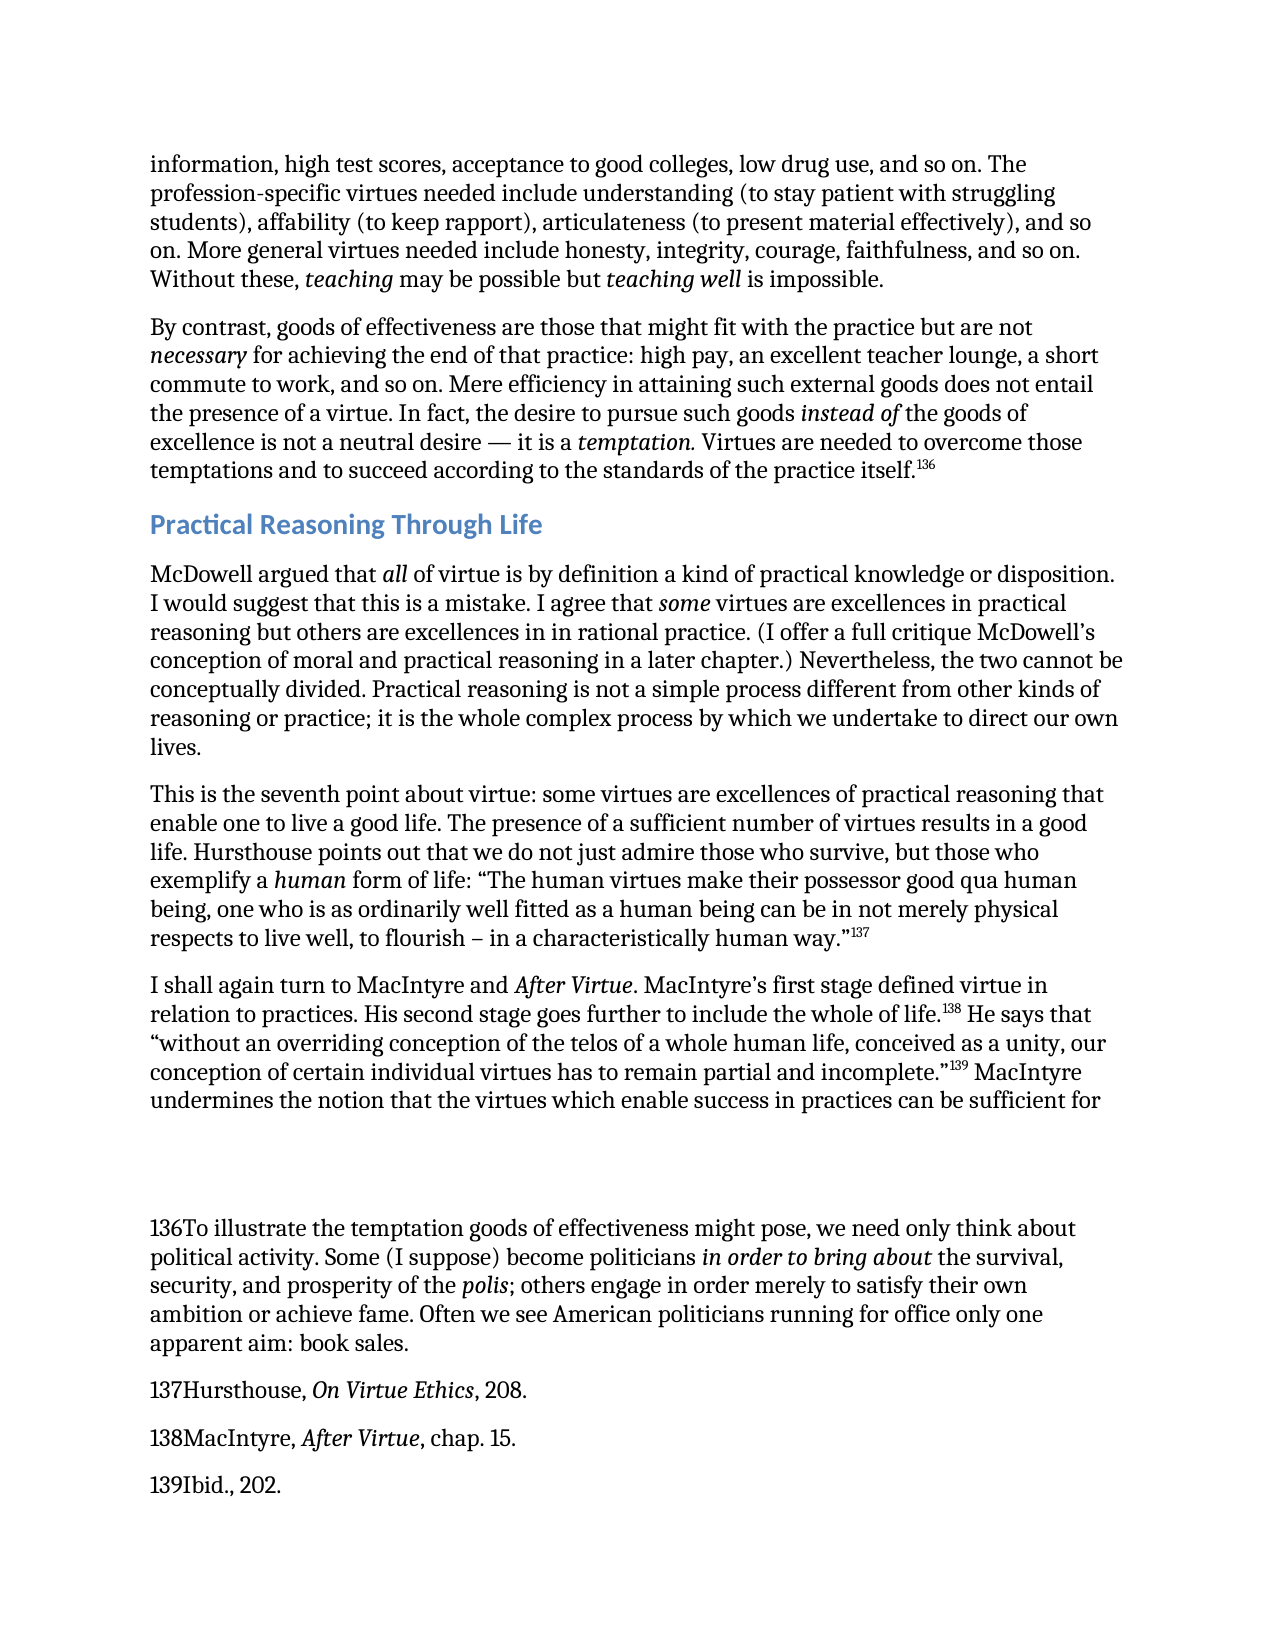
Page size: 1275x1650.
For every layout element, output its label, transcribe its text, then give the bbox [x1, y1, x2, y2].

subtitle Practical Reasoning Through Life [150, 506, 1125, 541]
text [150, 150, 1125, 294]
text This is the seventh point about virtue: some virtues are excellences of practical reasoning that enable one to live a good life. The presence of a sufficient number of virtues results in a good life. Hursthouse points out that we do not just admire those who survive, but those who exemplify a human form of life: “The human virtues make their possessor good qua human being, one who is as ordinarily well fitted as a human being can be in not merely physical respects to live well, to flourish – in a characteristically human way.” [150, 780, 1125, 953]
text I shall again turn to MacIntyre and After Virtue. MacIntyre’s first stage defined virtue in relation to practices. His second stage goes further to include the whole of life. He says that “without an overriding conception of the telos of a whole human life, conceived as a unity, our conception of certain individual virtues has to remain partial and incomplete.” MacIntyre undermines the notion that the virtues which enable success in practices can be sufficient for an account of virtue in general. He argues that we need to “envisage each human life as a whole, as a unity, whose character provides the virtues with an adequate telos.” [150, 971, 1125, 1115]
text By contrast, goods of effectiveness are those that might fit with the practice but are not necessary for achieving the end of that practice: high pay, an excellent teacher lounge, a short commute to work, and so on. Mere efficiency in attaining such external goods does not entail the presence of a virtue. In fact, the desire to pursue such goods instead of the goods of excellence is not a neutral desire — it is a temptation. Virtues are needed to overcome those temptations and to succeed according to the standards of the practice itself. [150, 312, 1125, 485]
text McDowell argued that all of virtue is by definition a kind of practical knowledge or disposition. I would suggest that this is a mistake. I agree that some virtues are excellences in practical reasoning but others are excellences in in rational practice. (I offer a full critique McDowell’s conception of moral and practical reasoning in a later chapter.) Nevertheless, the two cannot be conceptually divided. Practical reasoning is not a simple process different from other kinds of reasoning or practice; it is the whole complex process by which we undertake to direct our own lives. [150, 560, 1125, 761]
